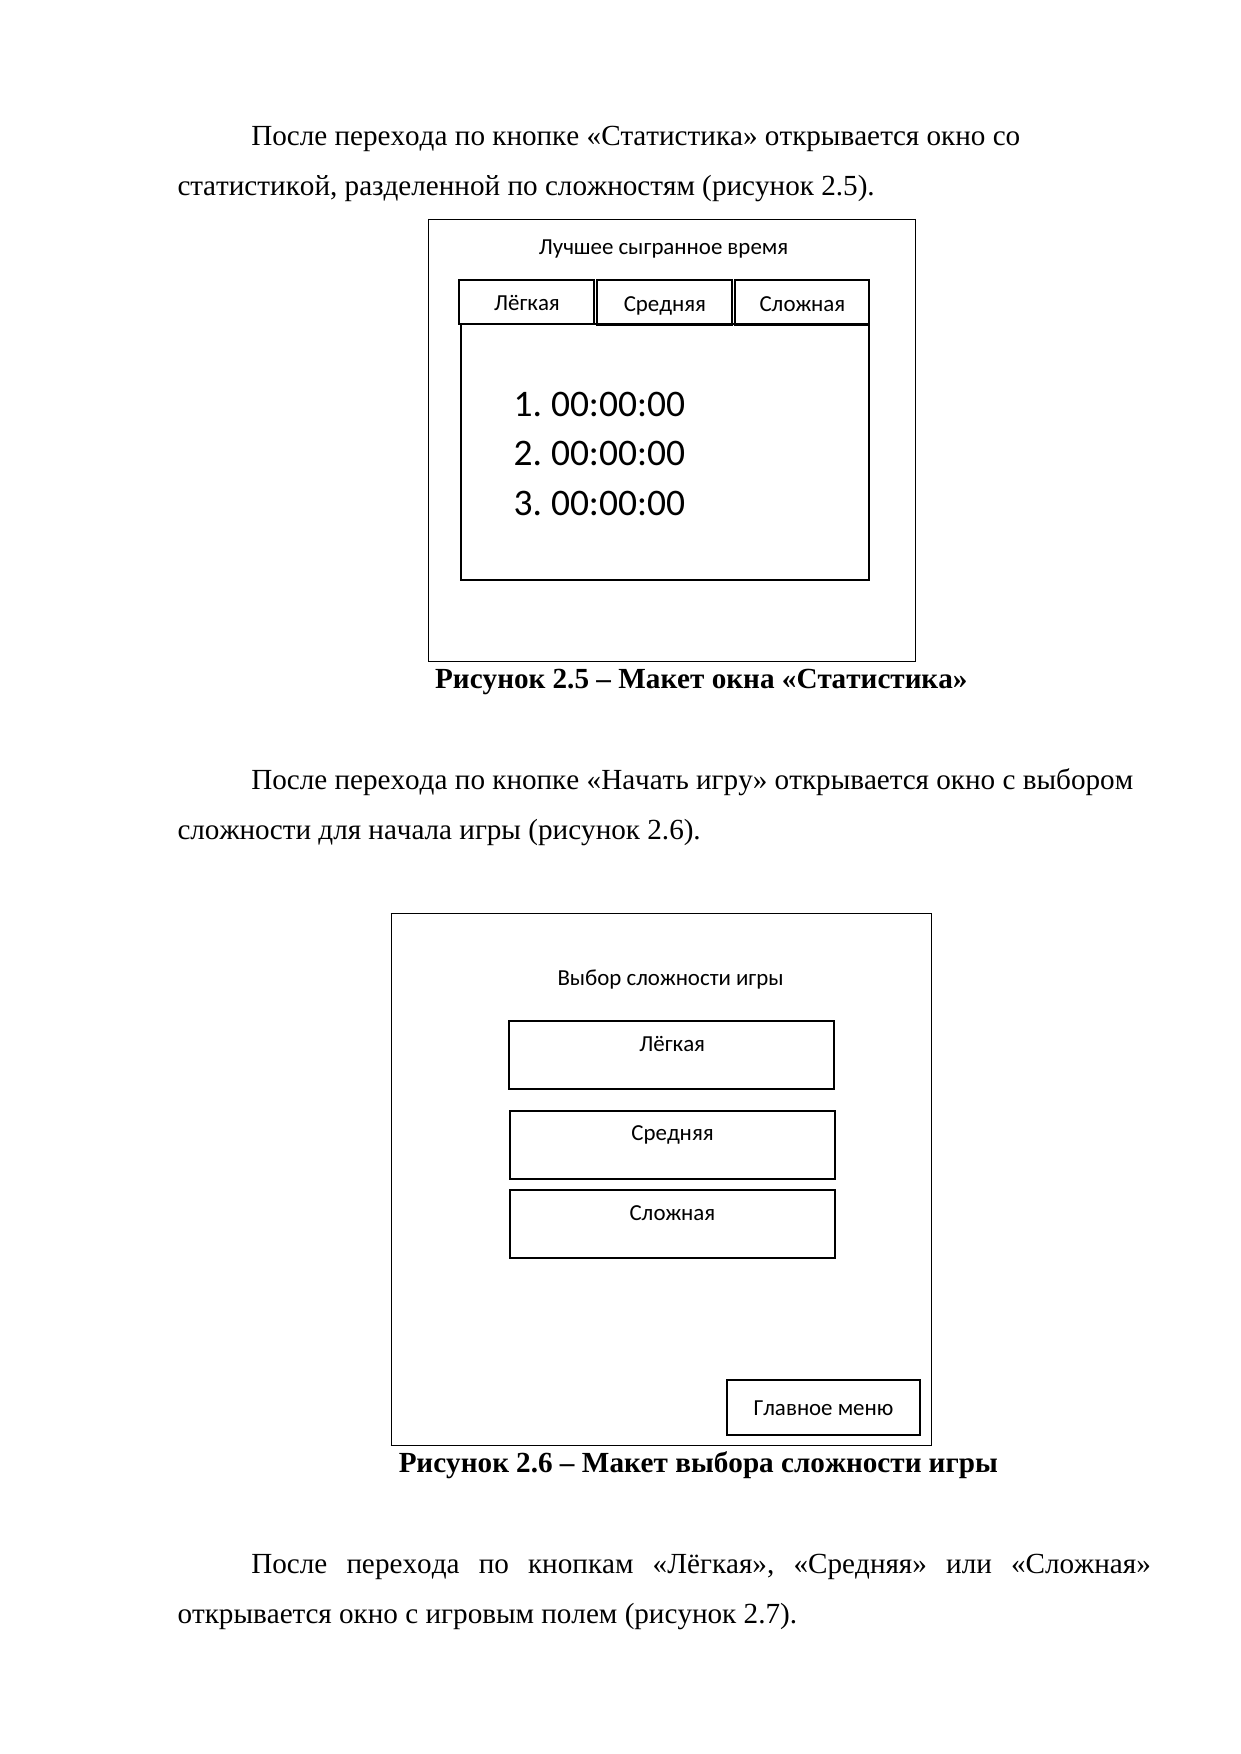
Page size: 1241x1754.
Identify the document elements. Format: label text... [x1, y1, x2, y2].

text После перехода по кнопке «Статистика» открывается окно со статистикой, разделенной по сложностям (рисунок 2.5). [177, 118, 1152, 202]
table_header [392, 914, 931, 1444]
text После перехода по кнопкам «Лёгкая», «Средняя» или «Сложная» открывается окно с игровым полем (рисунок 2.7). [177, 1546, 1152, 1630]
table_header [429, 220, 915, 661]
text Рисунок 2.5 – Макет окна «Статистика» [177, 662, 1152, 695]
text После перехода по кнопке «Начать игру» открывается окно с выбором сложности для начала игры (рисунок 2.6). [177, 762, 1152, 846]
text Рисунок 2.6 – Макет выбора сложности игры [324, 1446, 1152, 1479]
